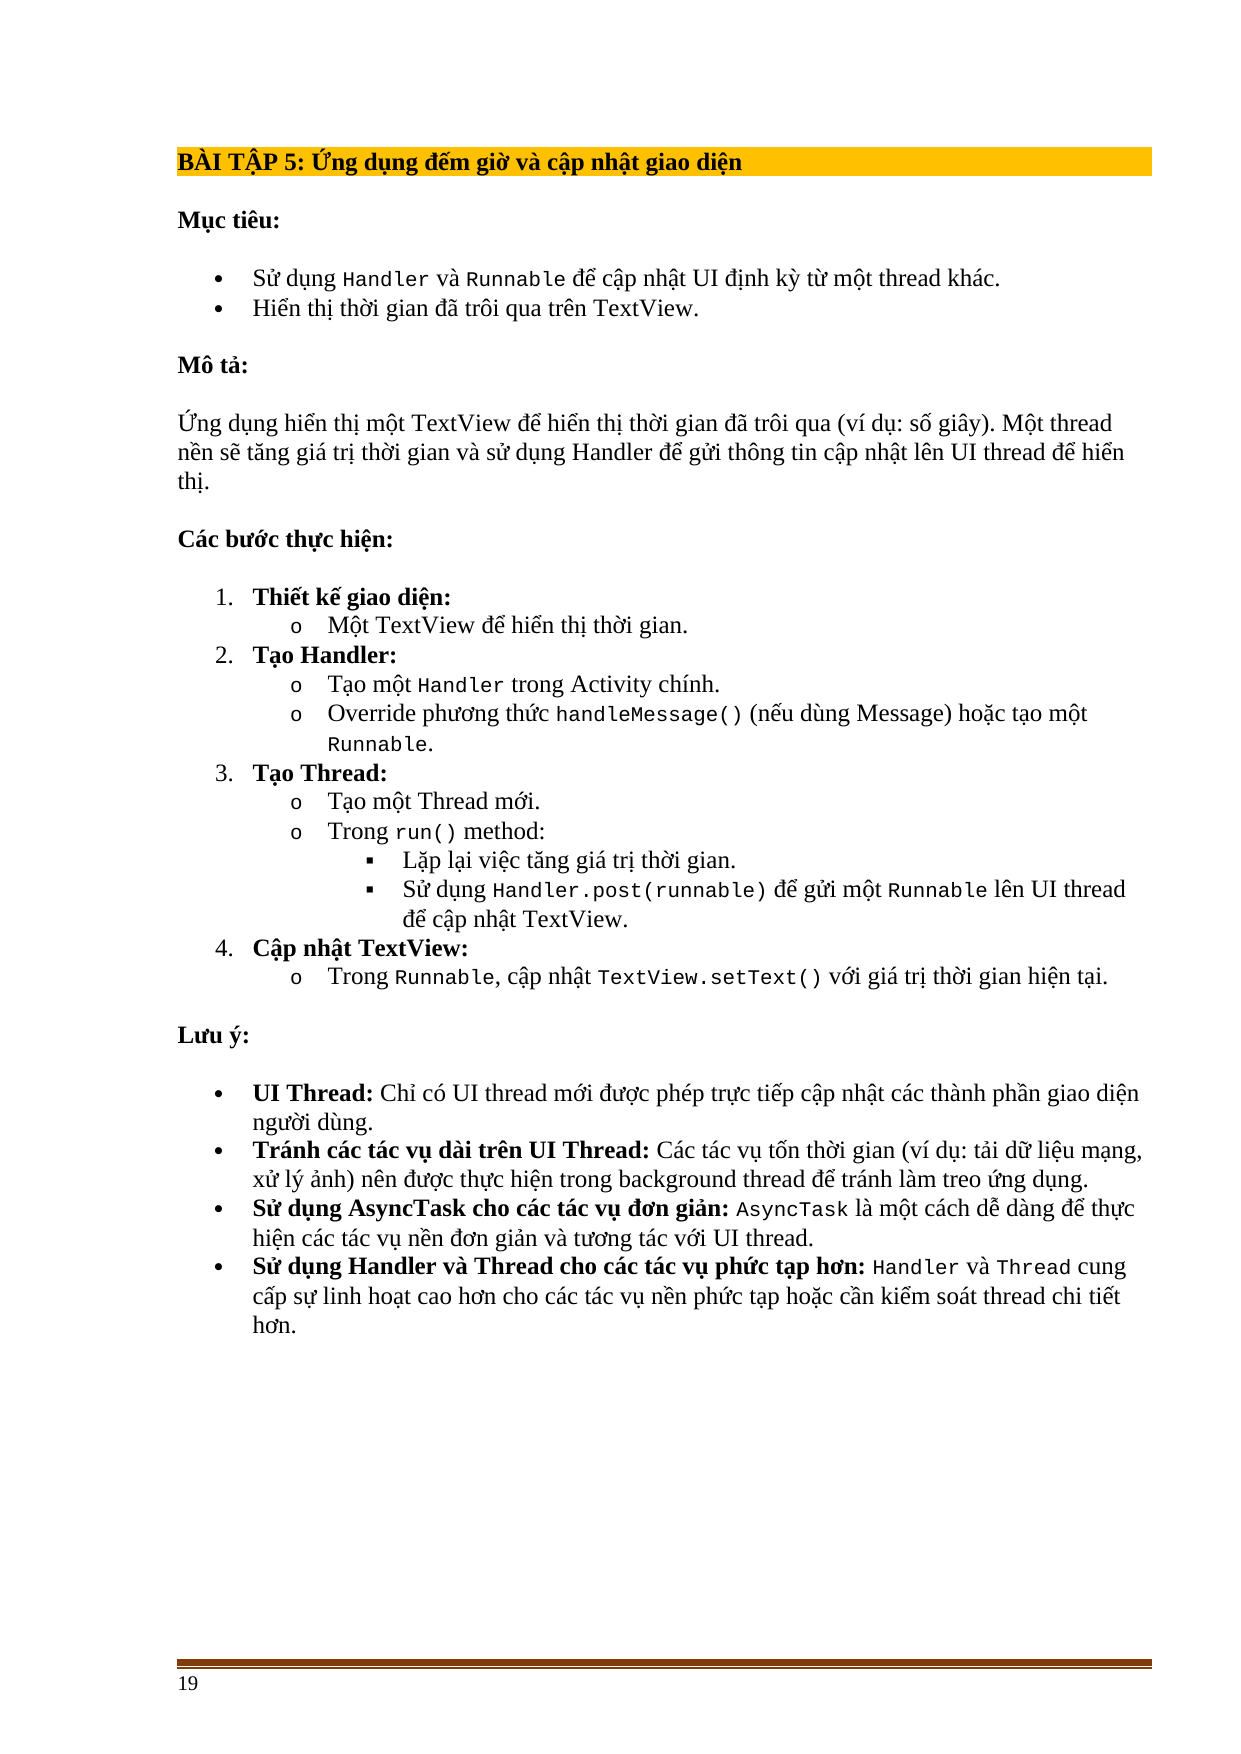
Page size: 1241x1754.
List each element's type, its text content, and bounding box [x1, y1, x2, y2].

list Tránh các tác vụ dài trên UI Thread: Các tác vụ tốn thời gian (ví dụ: tải dữ liệu mạng, xử lý ảnh) nên được thực hiện trong background thread để tránh làm treo ứng dụng. [215, 1136, 1152, 1193]
text Các bước thực hiện: [177, 524, 1152, 553]
list Thiết kế giao diện: [215, 582, 1152, 611]
text Ứng dụng hiển thị một TextView để hiển thị thời gian đã trôi qua (ví dụ: số giây). Một thread nền sẽ tăng giá trị thời gian và sử dụng Handler để gửi thông tin cập nhật lên UI thread để hiển thị. [177, 408, 1152, 495]
list Tạo một Handler trong Activity chính. [290, 669, 1152, 698]
list Tạo Thread: [215, 758, 1152, 786]
list Một TextView để hiển thị thời gian. [290, 611, 1152, 640]
text BÀI TẬP 5: Ứng dụng đếm giờ và cập nhật giao diện [177, 147, 1152, 176]
list Tạo Handler: [215, 640, 1152, 669]
list Cập nhật TextView: [215, 933, 1152, 961]
list Tạo một Thread mới. [290, 786, 1152, 816]
text Mô tả: [177, 351, 1152, 379]
list Sử dụng AsyncTask cho các tác vụ đơn giản: AsyncTask là một cách dễ dàng để thực hiện các tác vụ nền đơn giản và tương tác với UI thread. [215, 1193, 1152, 1251]
text Mục tiêu: [177, 205, 1152, 234]
list Sử dụng Handler và Thread cho các tác vụ phức tạp hơn: Handler và Thread cung cấp sự linh hoạt cao hơn cho các tác vụ nền phức tạp hoặc cần kiểm soát thread chi tiết hơn. [215, 1251, 1152, 1338]
list Lặp lại việc tăng giá trị thời gian. [365, 846, 1152, 874]
list Sử dụng Handler.post(runnable) để gửi một Runnable lên UI thread để cập nhật TextView. [365, 874, 1152, 933]
list UI Thread: Chỉ có UI thread mới được phép trực tiếp cập nhật các thành phần giao diện người dùng. [215, 1078, 1152, 1136]
list Sử dụng Handler và Runnable để cập nhật UI định kỳ từ một thread khác. [215, 263, 1152, 293]
list Override phương thức handleMessage() (nếu dùng Message) hoặc tạo một Runnable. [290, 698, 1152, 758]
text Lưu ý: [177, 1020, 1152, 1049]
list Trong Runnable, cập nhật TextView.setText() với giá trị thời gian hiện tại. [290, 961, 1152, 991]
list Trong run() method: [290, 816, 1152, 846]
list Hiển thị thời gian đã trôi qua trên TextView. [215, 293, 1152, 321]
